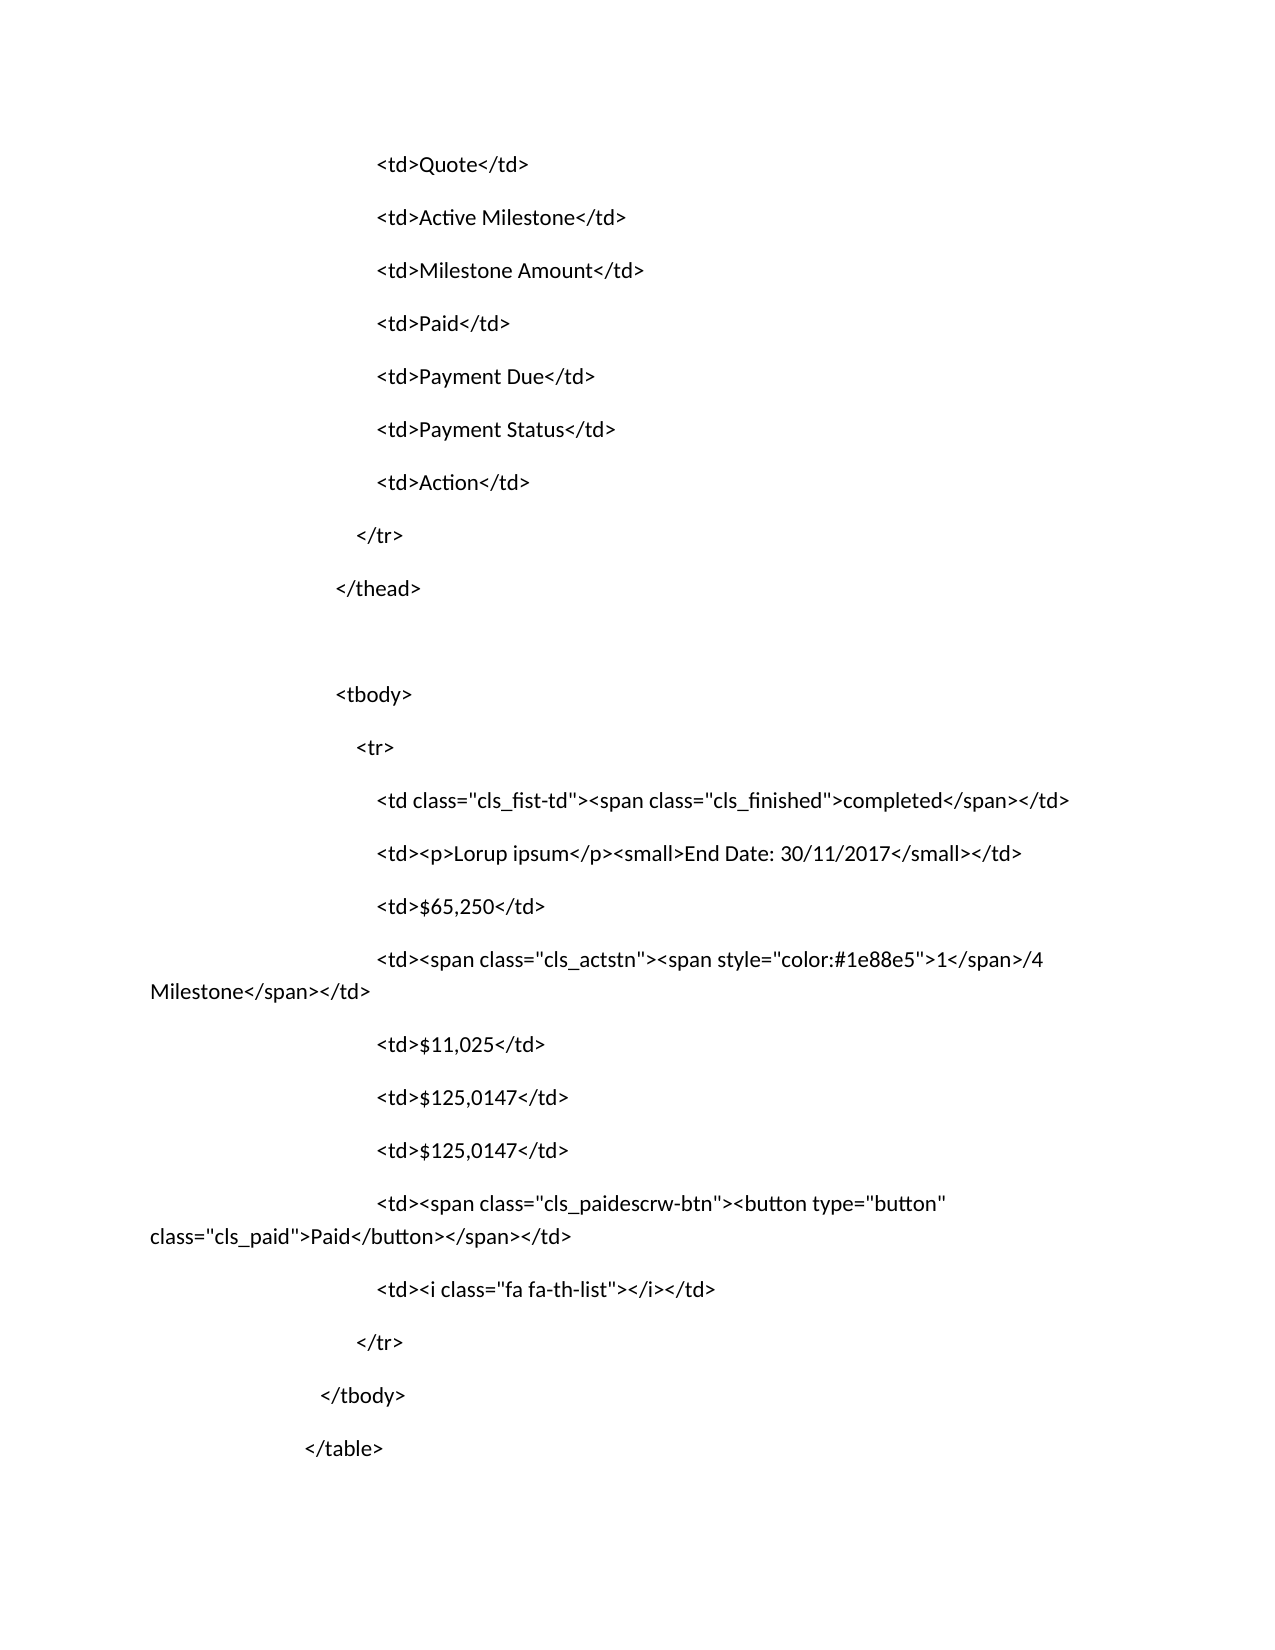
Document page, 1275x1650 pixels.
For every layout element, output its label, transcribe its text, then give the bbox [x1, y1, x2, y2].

text <td>Quote</td> [150, 150, 1125, 178]
text <td>Action</td> [150, 468, 1125, 496]
text <td><i class="fa fa-th-list"></i></td> [150, 1275, 1125, 1303]
text </table> [150, 1434, 1125, 1462]
text <td>$125,0147</td> [150, 1083, 1125, 1112]
text </tbody> [150, 1381, 1125, 1409]
text <td><span class="cls_actstn"><span style="color:#1e88e5">1</span>/4 Milestone</span></td> [150, 945, 1125, 1006]
text <td><p>Lorup ipsum</p><small>End Date: 30/11/2017</small></td> [150, 839, 1125, 867]
text <td>$65,250</td> [150, 892, 1125, 920]
text <td><span class="cls_paidescrw-btn"><button type="button" class="cls_paid">Paid</button></span></td> [150, 1189, 1125, 1250]
text <td>$11,025</td> [150, 1031, 1125, 1058]
text <td class="cls_fist-td"><span class="cls_finished">completed</span></td> [150, 786, 1125, 814]
text <tr> [150, 733, 1125, 761]
text </tr> [150, 521, 1125, 549]
text <tbody> [150, 680, 1125, 708]
text <td>$125,0147</td> [150, 1137, 1125, 1164]
text <td>Payment Due</td> [150, 362, 1125, 390]
text <td>Milestone Amount</td> [150, 256, 1125, 284]
text <td>Paid</td> [150, 309, 1125, 337]
text </thead> [150, 574, 1125, 602]
text <td>Active Milestone</td> [150, 203, 1125, 231]
text <td>Payment Status</td> [150, 415, 1125, 443]
text </tr> [150, 1328, 1125, 1356]
